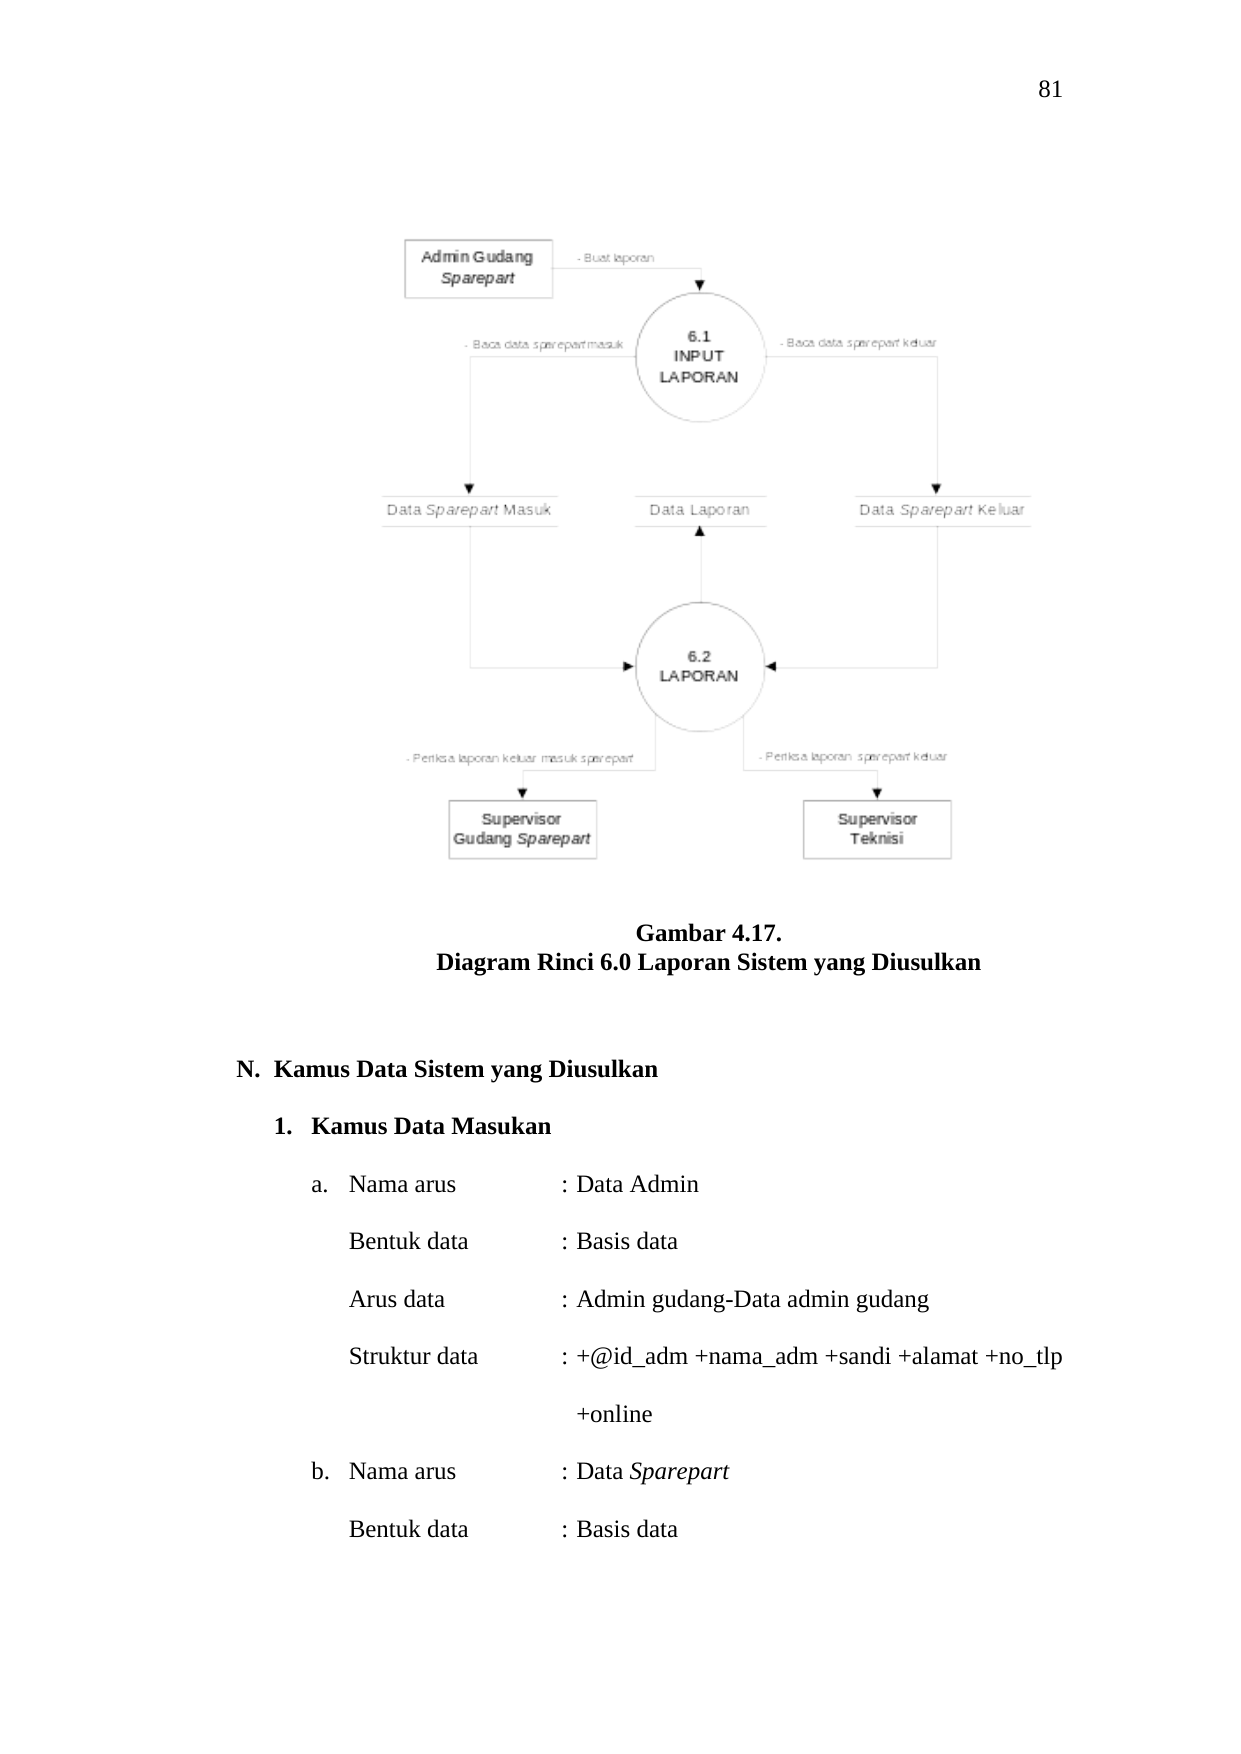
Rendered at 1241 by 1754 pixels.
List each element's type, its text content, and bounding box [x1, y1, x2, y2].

list Kamus Data Masukan [273, 1111, 1063, 1140]
text Gambar 4.17. [354, 918, 1063, 947]
list Bentuk data : Basis data [348, 1514, 1063, 1543]
list Nama arus : Data Admin [311, 1169, 1063, 1198]
list Arus data : Admin gudang-Data admin gudang [348, 1284, 1063, 1313]
list Nama arus : Data Sparepart [311, 1456, 1063, 1485]
text Diagram Rinci 6.0 Laporan Sistem yang Diusulkan [354, 947, 1063, 976]
list Kamus Data Sistem yang Diusulkan [236, 1054, 1063, 1083]
list Struktur data : +@id_adm +nama_adm +sandi +alamat +no_tlp +online [348, 1341, 1063, 1428]
list Bentuk data : Basis data [348, 1226, 1063, 1255]
